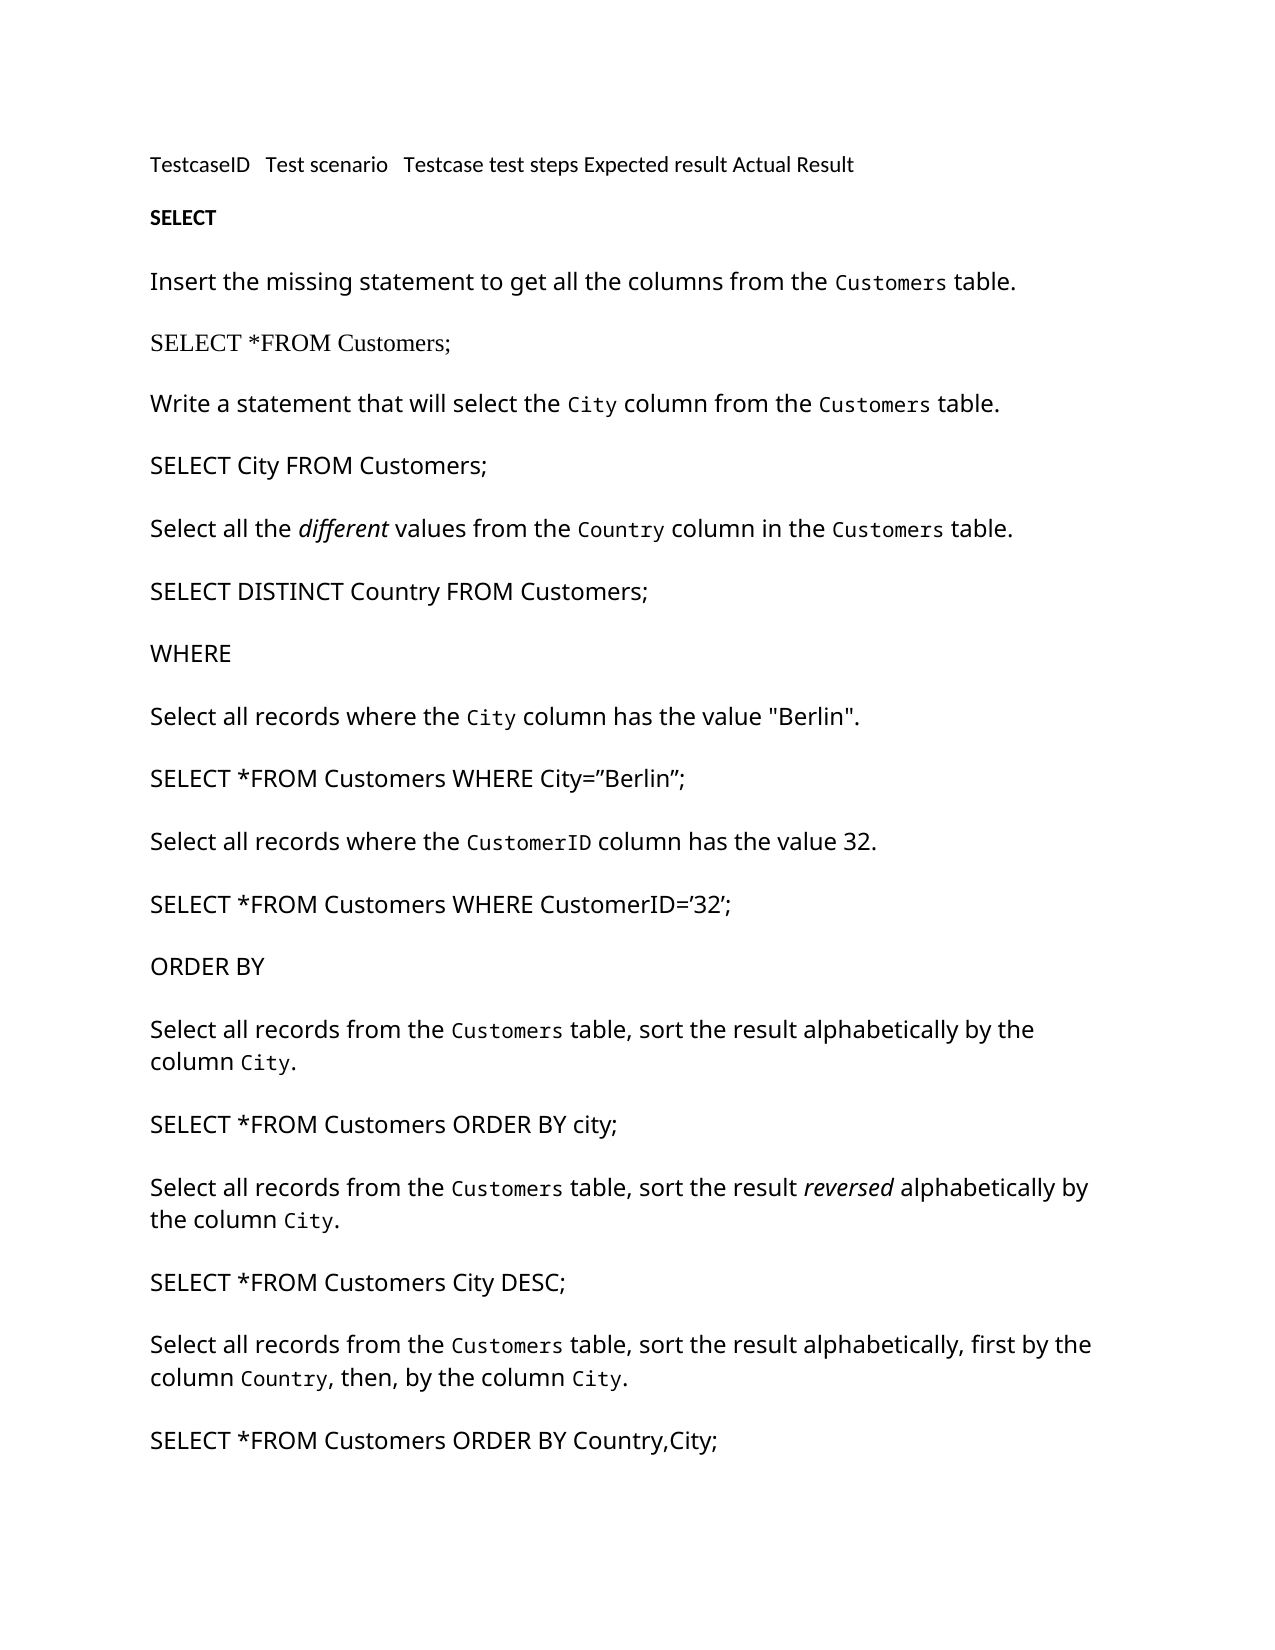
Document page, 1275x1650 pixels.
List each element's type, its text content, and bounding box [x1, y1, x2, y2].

text SELECT *FROM Customers City DESC; [150, 1266, 1125, 1298]
text SELECT *FROM Customers; [150, 328, 1125, 357]
text WHERE [150, 637, 1125, 669]
text Select all the different values from the Country column in the Customers table. [150, 512, 1125, 544]
text Write a statement that will select the City column from the Customers table. [150, 387, 1125, 419]
text SELECT *FROM Customers ORDER BY city; [150, 1108, 1125, 1140]
text SELECT *FROM Customers WHERE CustomerID=’32’; [150, 887, 1125, 920]
text Select all records where the CustomerID column has the value 32. [150, 825, 1125, 857]
text SELECT [150, 203, 1125, 231]
text ORDER BY [150, 950, 1125, 983]
text TestcaseID Test scenario Testcase test steps Expected result Actual Result [150, 150, 1125, 178]
text Select all records from the Customers table, sort the result alphabetically, first by the column Country, then, by the column City. [150, 1328, 1125, 1393]
text Select all records from the Customers table, sort the result reversed alphabetically by the column City. [150, 1170, 1125, 1236]
text SELECT *FROM Customers WHERE City=”Berlin”; [150, 762, 1125, 795]
text Select all records from the Customers table, sort the result alphabetically by the column City. [150, 1013, 1125, 1078]
text SELECT City FROM Customers; [150, 449, 1125, 482]
text SELECT *FROM Customers ORDER BY Country,City; [150, 1423, 1125, 1456]
text SELECT DISTINCT Country FROM Customers; [150, 574, 1125, 607]
text Insert the missing statement to get all the columns from the Customers table. [150, 265, 1125, 298]
text Select all records where the City column has the value "Berlin". [150, 699, 1125, 732]
